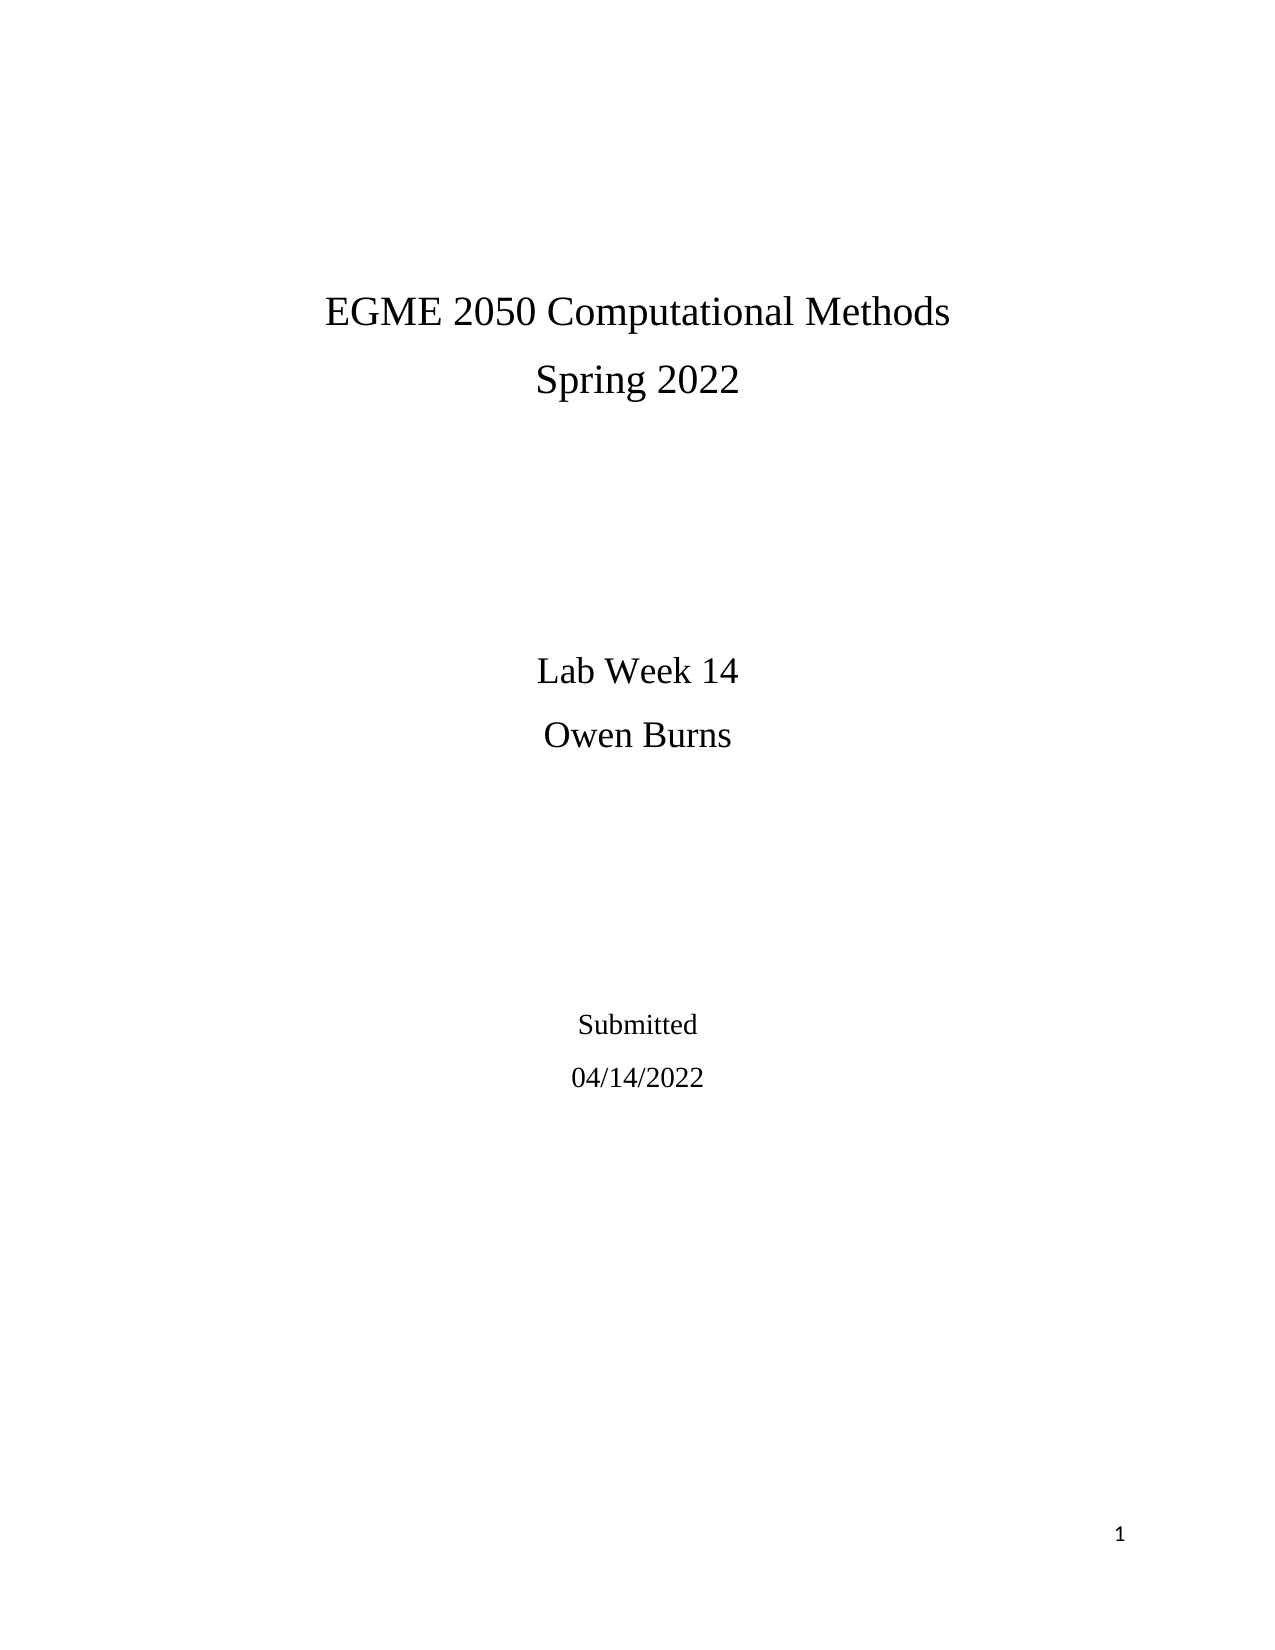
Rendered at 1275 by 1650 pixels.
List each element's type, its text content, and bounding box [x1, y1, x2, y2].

text Spring 2022 [150, 355, 1125, 403]
text EGME 2050 Computational Methods [150, 287, 1125, 334]
text 04/14/2022 [150, 1060, 1125, 1094]
text Submitted [150, 1007, 1125, 1041]
text Owen Burns [150, 712, 1125, 755]
text Lab Week 14 [150, 649, 1125, 692]
